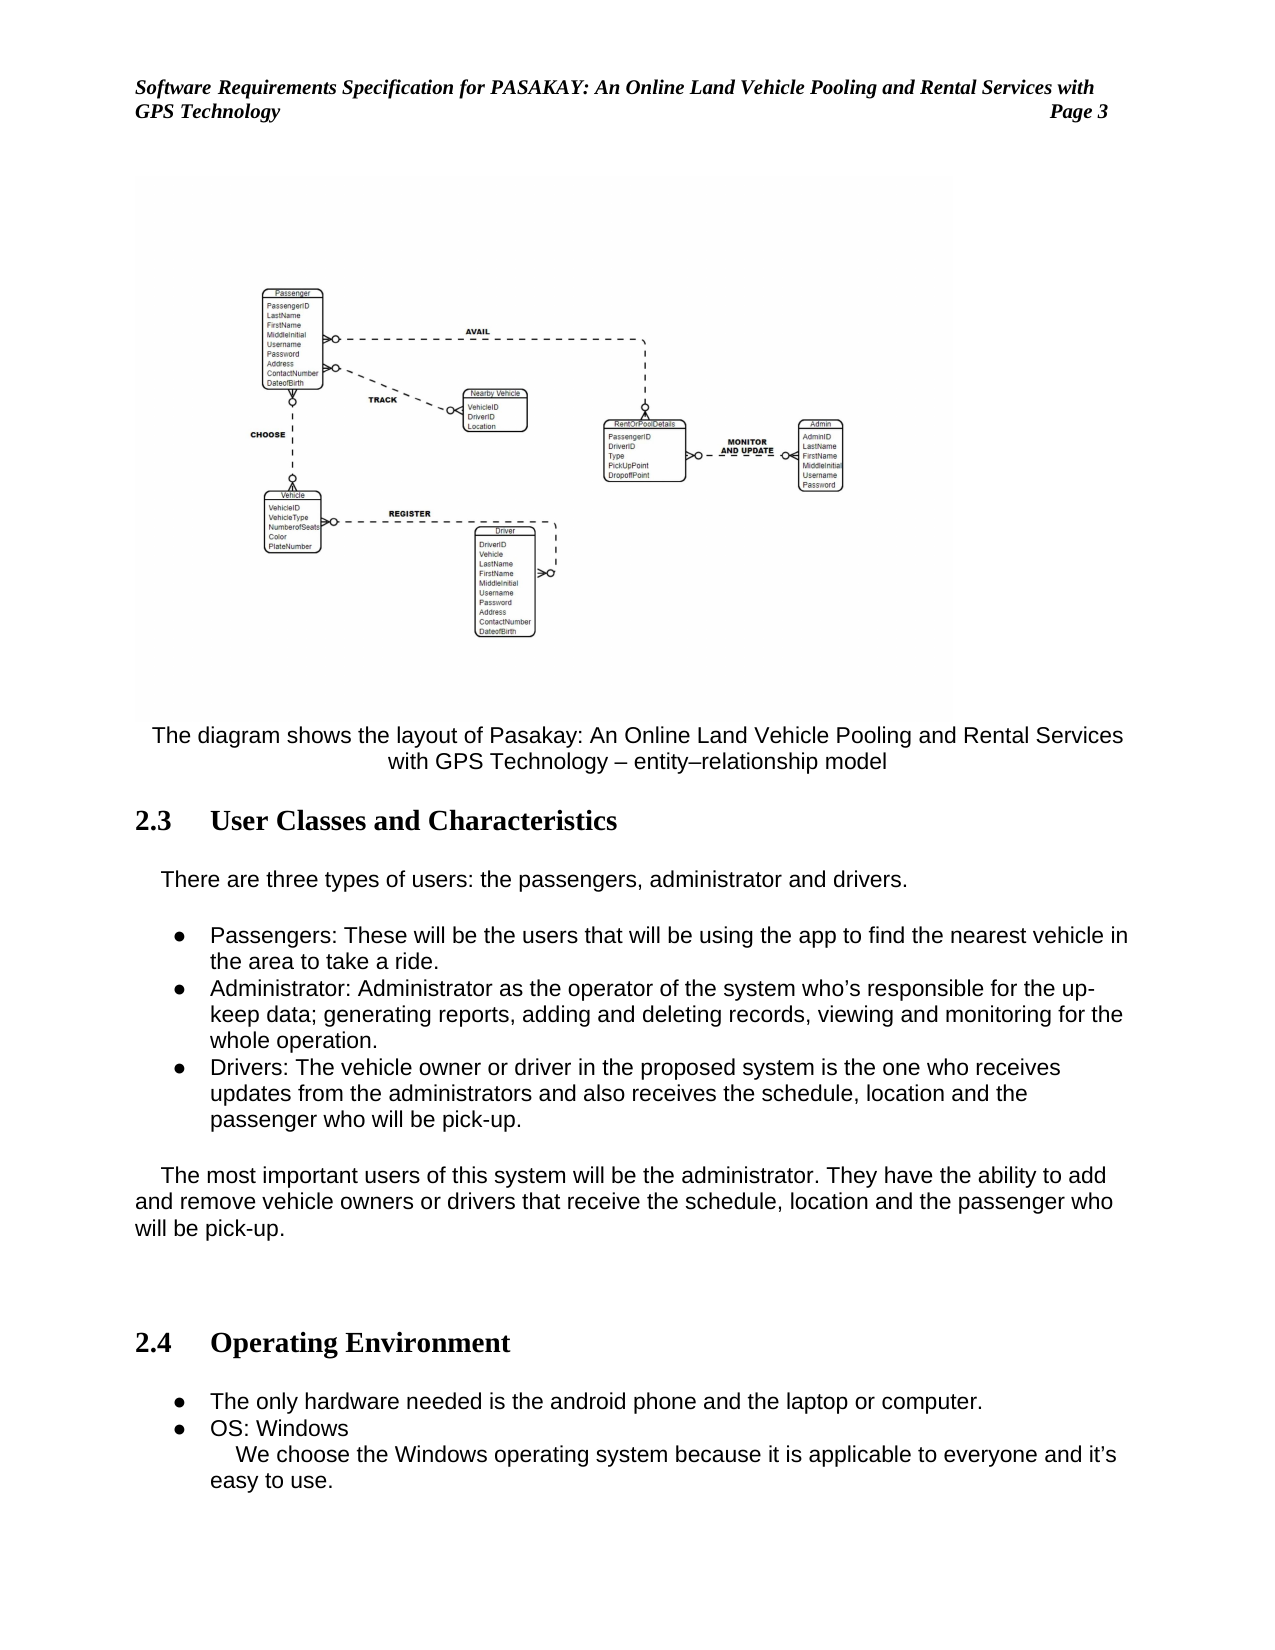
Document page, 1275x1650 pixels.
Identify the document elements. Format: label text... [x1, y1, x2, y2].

subtitle User Classes and Characteristics [135, 803, 1140, 837]
subtitle Passengers: These will be the users that will be using the app to find the nearest vehicle in the area to take a ride. [172, 922, 1140, 974]
text We choose the Windows operating system because it is applicable to everyone and it’s easy to use. [210, 1441, 1140, 1494]
subtitle There are three types of users: the passengers, administrator and drivers. [135, 866, 1140, 893]
list OS: Windows [172, 1414, 1140, 1441]
text The diagram shows the layout of Pasakay: An Online Land Vehicle Pooling and Rental Services with GPS Technology – entity–relationship model [135, 722, 1140, 774]
list The only hardware needed is the android phone and the laptop or computer. [172, 1388, 1140, 1414]
subtitle Operating Environment [135, 1326, 1140, 1359]
subtitle Administrator: Administrator as the operator of the system who’s responsible for the up-keep data; generating reports, adding and deleting records, viewing and monitoring for the whole operation. [172, 974, 1140, 1053]
subtitle The most important users of this system will be the administrator. They have the ability to add and remove vehicle owners or drivers that receive the schedule, location and the passenger who will be pick-up. [135, 1162, 1140, 1241]
subtitle Drivers: The vehicle owner or driver in the proposed system is the one who receives updates from the administrators and also receives the schedule, location and the passenger who will be pick-up. [172, 1053, 1140, 1133]
picture [135, 176, 954, 722]
